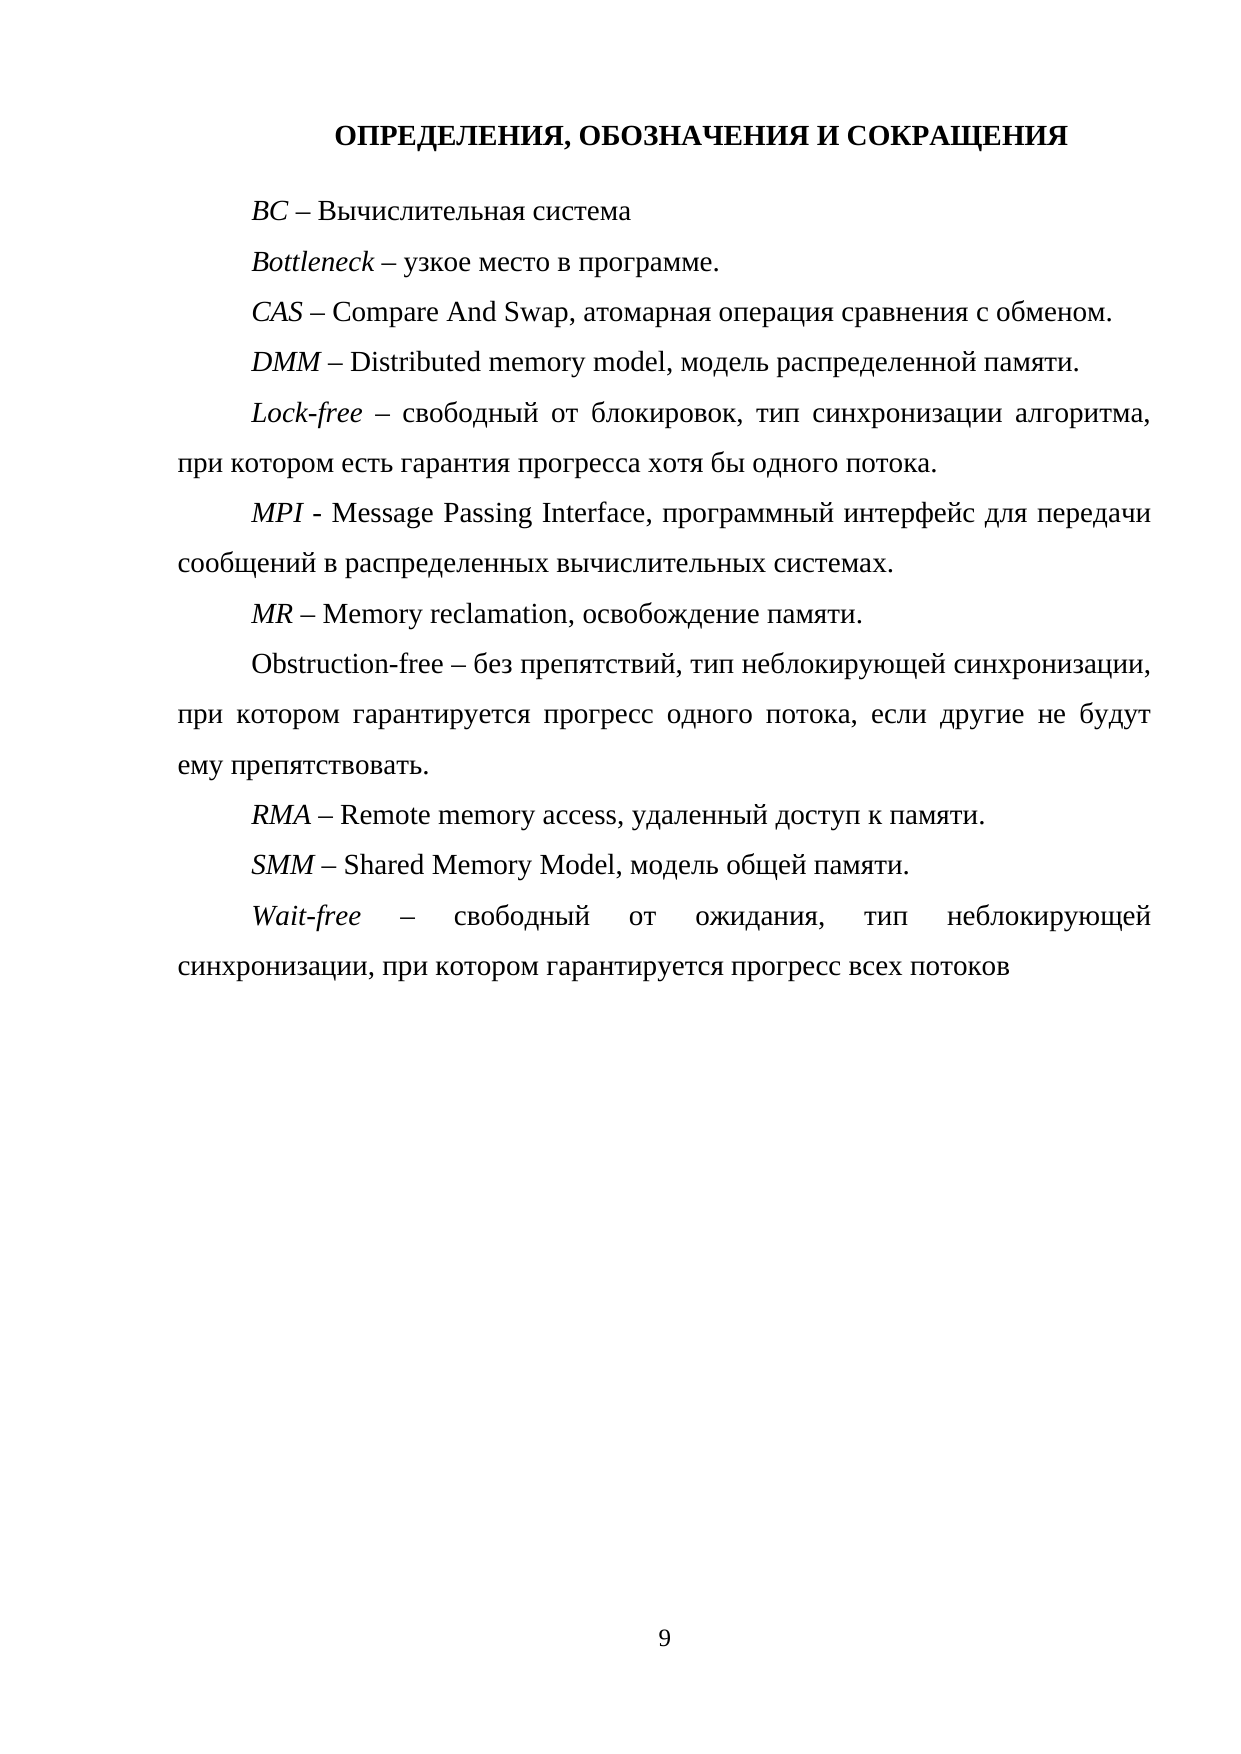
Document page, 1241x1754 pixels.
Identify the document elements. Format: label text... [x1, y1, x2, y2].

text ВС – Вычислительная система [177, 193, 1152, 227]
text RMA – Remote memory access, удаленный доступ к памяти. [177, 797, 1152, 831]
text Wait-free – свободный от ожидания, тип неблокирующей синхронизации, при котором гарантируется прогресс всех потоков [177, 898, 1152, 982]
text MR – Memory reclamation, освобождение памяти. [177, 596, 1152, 629]
text Obstruction-free – без препятствий, тип неблокирующей синхронизации, при котором гарантируется прогресс одного потока, если другие не будут ему препятствовать. [177, 646, 1152, 780]
text SMM – Shared Memory Model, модель общей памяти. [177, 847, 1152, 881]
text MPI - Message Passing Interface, программный интерфейс для передачи сообщений в распределенных вычислительных системах. [177, 495, 1152, 579]
text CAS – Compare And Swap, атомарная операция сравнения с обменом. [177, 294, 1152, 328]
text Lock-free – свободный от блокировок, тип синхронизации алгоритма, при котором есть гарантия прогресса хотя бы одного потока. [177, 395, 1152, 478]
text определения, обозначения и сокращения [177, 118, 1152, 152]
text Bottleneck – узкое место в программе. [177, 244, 1152, 277]
text DMM – Distributed memory model, модель распределенной памяти. [177, 344, 1152, 378]
